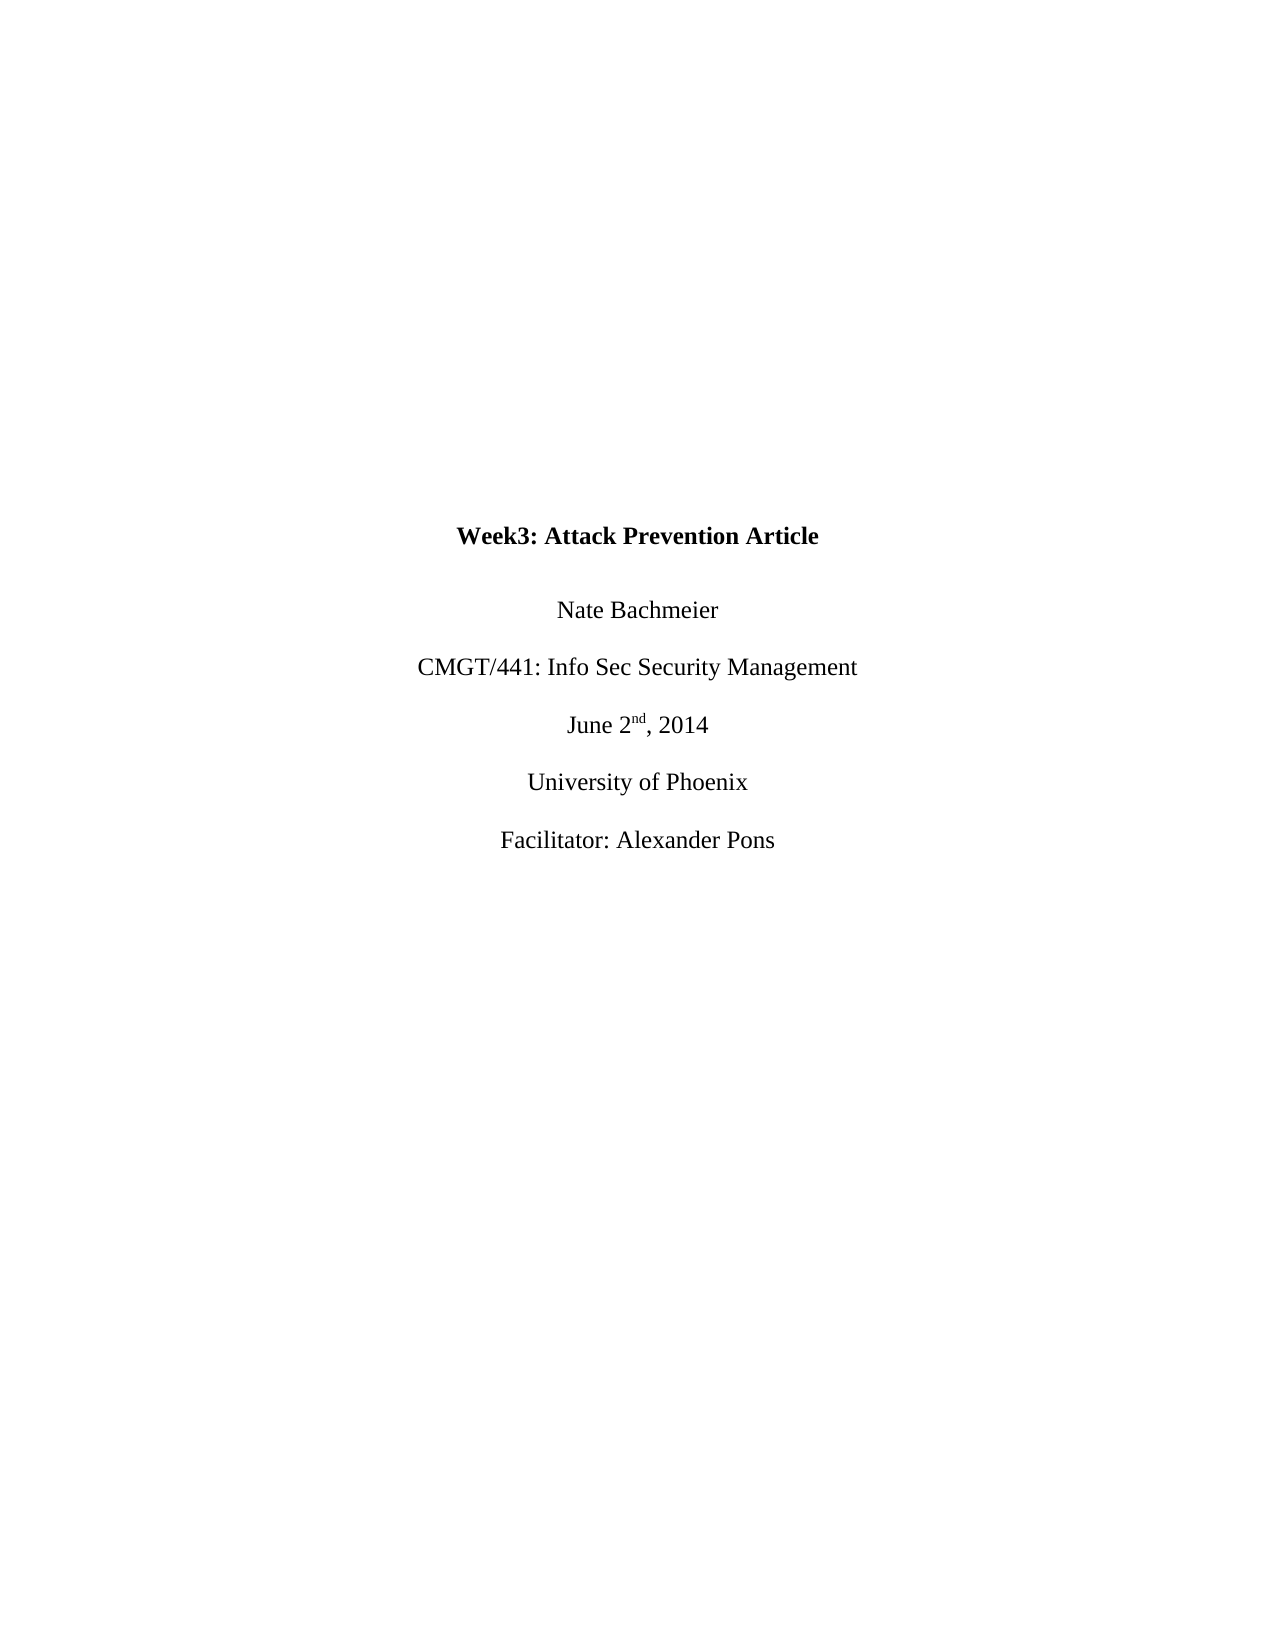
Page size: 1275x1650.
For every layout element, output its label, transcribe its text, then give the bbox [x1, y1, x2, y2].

text Week3: Attack Prevention Article [150, 521, 1125, 549]
text Nate Bachmeier CMGT/441: Info Sec Security Management June 2nd, 2014 University of Phoenix Facilitator: Alexander Pons [150, 595, 1125, 854]
